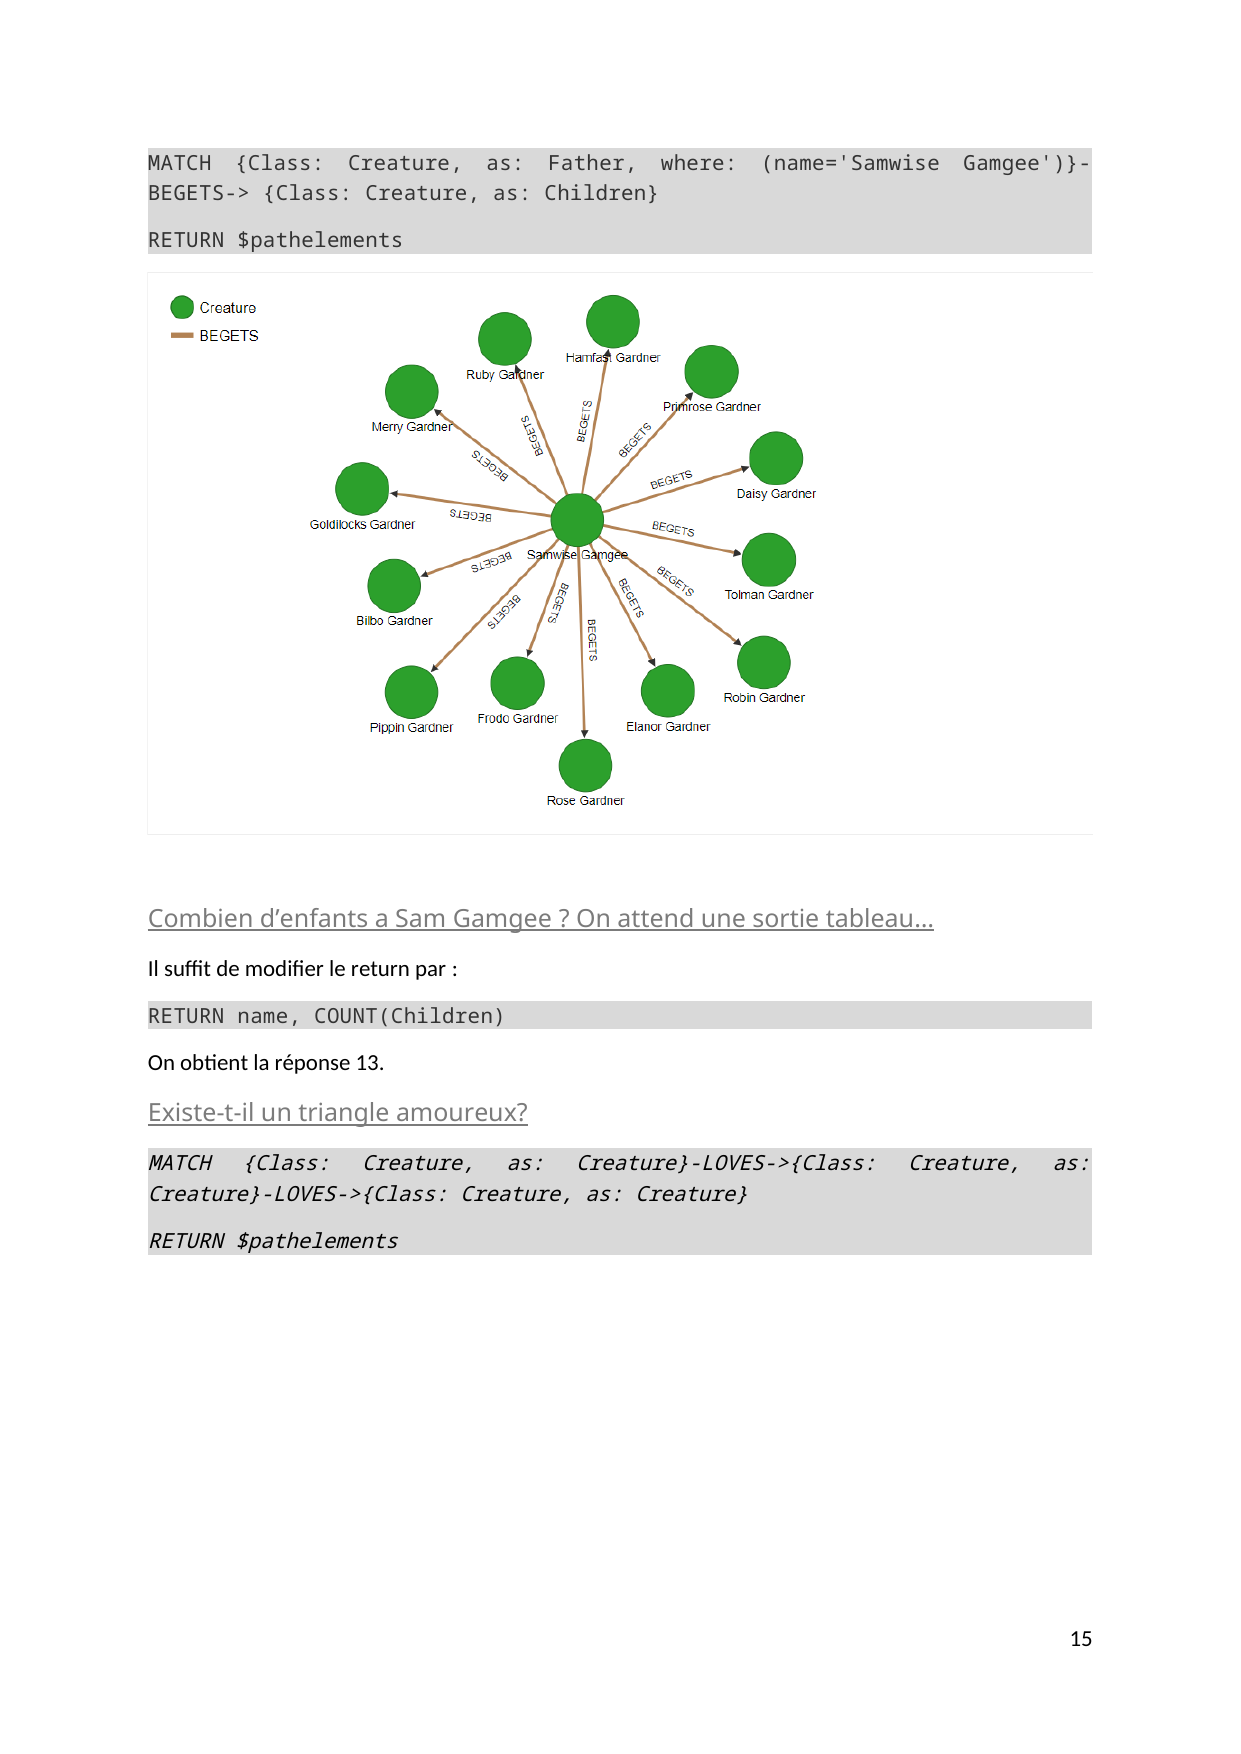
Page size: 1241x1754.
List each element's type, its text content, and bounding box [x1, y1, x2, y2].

text MATCH {Class: Creature, as: Creature}-LOVES->{Class: Creature, as: Creature}-LOVES->{Class: Creature, as: Creature} [148, 1148, 1092, 1208]
subtitle Combien d’enfants a Sam Gamgee ? On attend une sortie tableau… [148, 901, 1092, 935]
text Il suffit de modifier le return par : [148, 954, 1092, 982]
picture [147, 272, 1093, 835]
text RETURN name, COUNT(Children) [148, 1001, 1092, 1029]
text On obtient la réponse 13. [148, 1048, 1092, 1076]
text RETURN $pathelements [148, 1226, 1092, 1255]
subtitle Existe-t-il un triangle amoureux? [148, 1095, 1092, 1129]
text RETURN $pathelements [148, 226, 1092, 254]
text MATCH {Class: Creature, as: Father, where: (name='Samwise Gamgee')}-BEGETS-> {Class: Creature, as: Children} [148, 148, 1092, 207]
